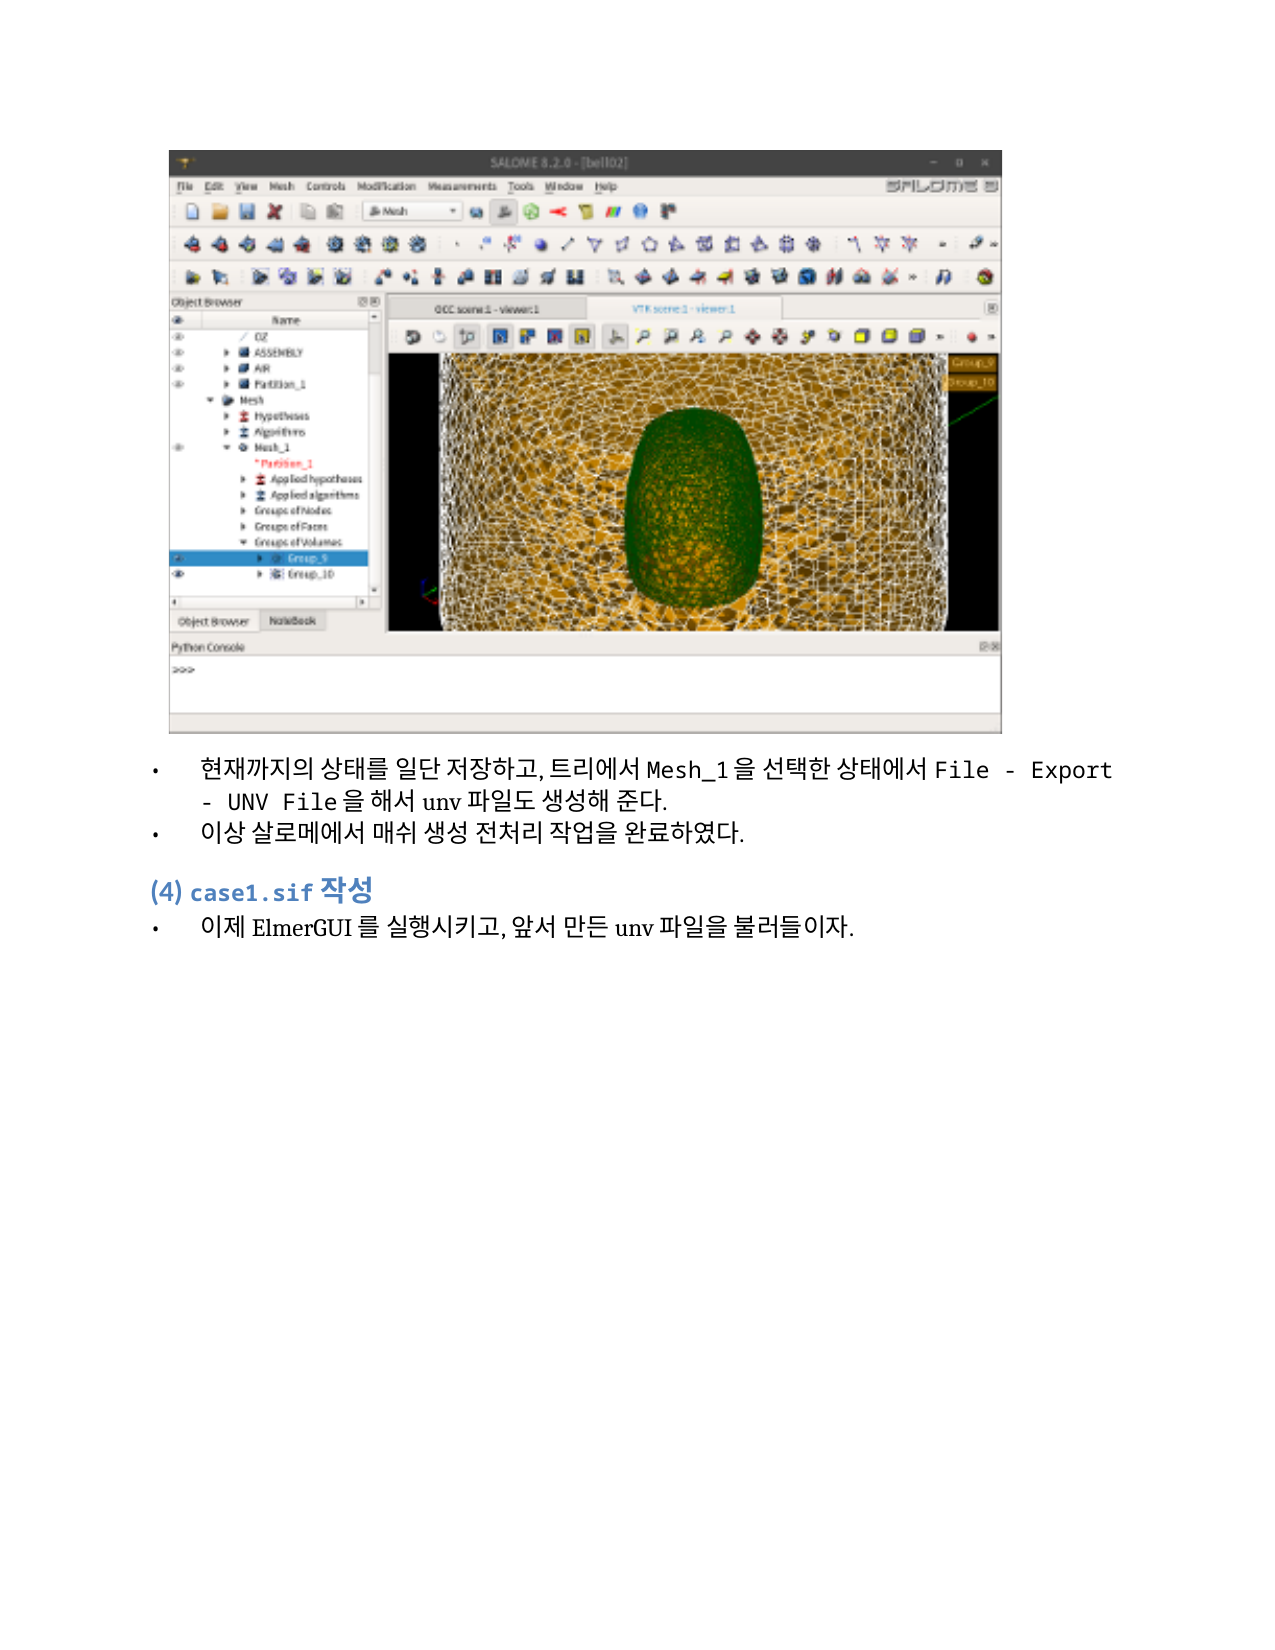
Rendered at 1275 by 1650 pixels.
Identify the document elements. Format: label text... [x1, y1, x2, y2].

list 이상 살로메에서 매쉬 생성 전처리 작업을 완료하였다. [150, 820, 1125, 849]
list 현재까지의 상태를 일단 저장하고, 트리에서 Mesh_1을 선택한 상태에서 File - Export - UNV File을 해서 unv 파일도 생성해 준다. [150, 754, 1125, 817]
subtitle (4) case1.sif 작성 [150, 870, 1125, 910]
list 이제 ElmerGUI를 실행시키고, 앞서 만든 unv 파일을 불러들이자. [150, 913, 1125, 942]
picture [168, 150, 1003, 734]
